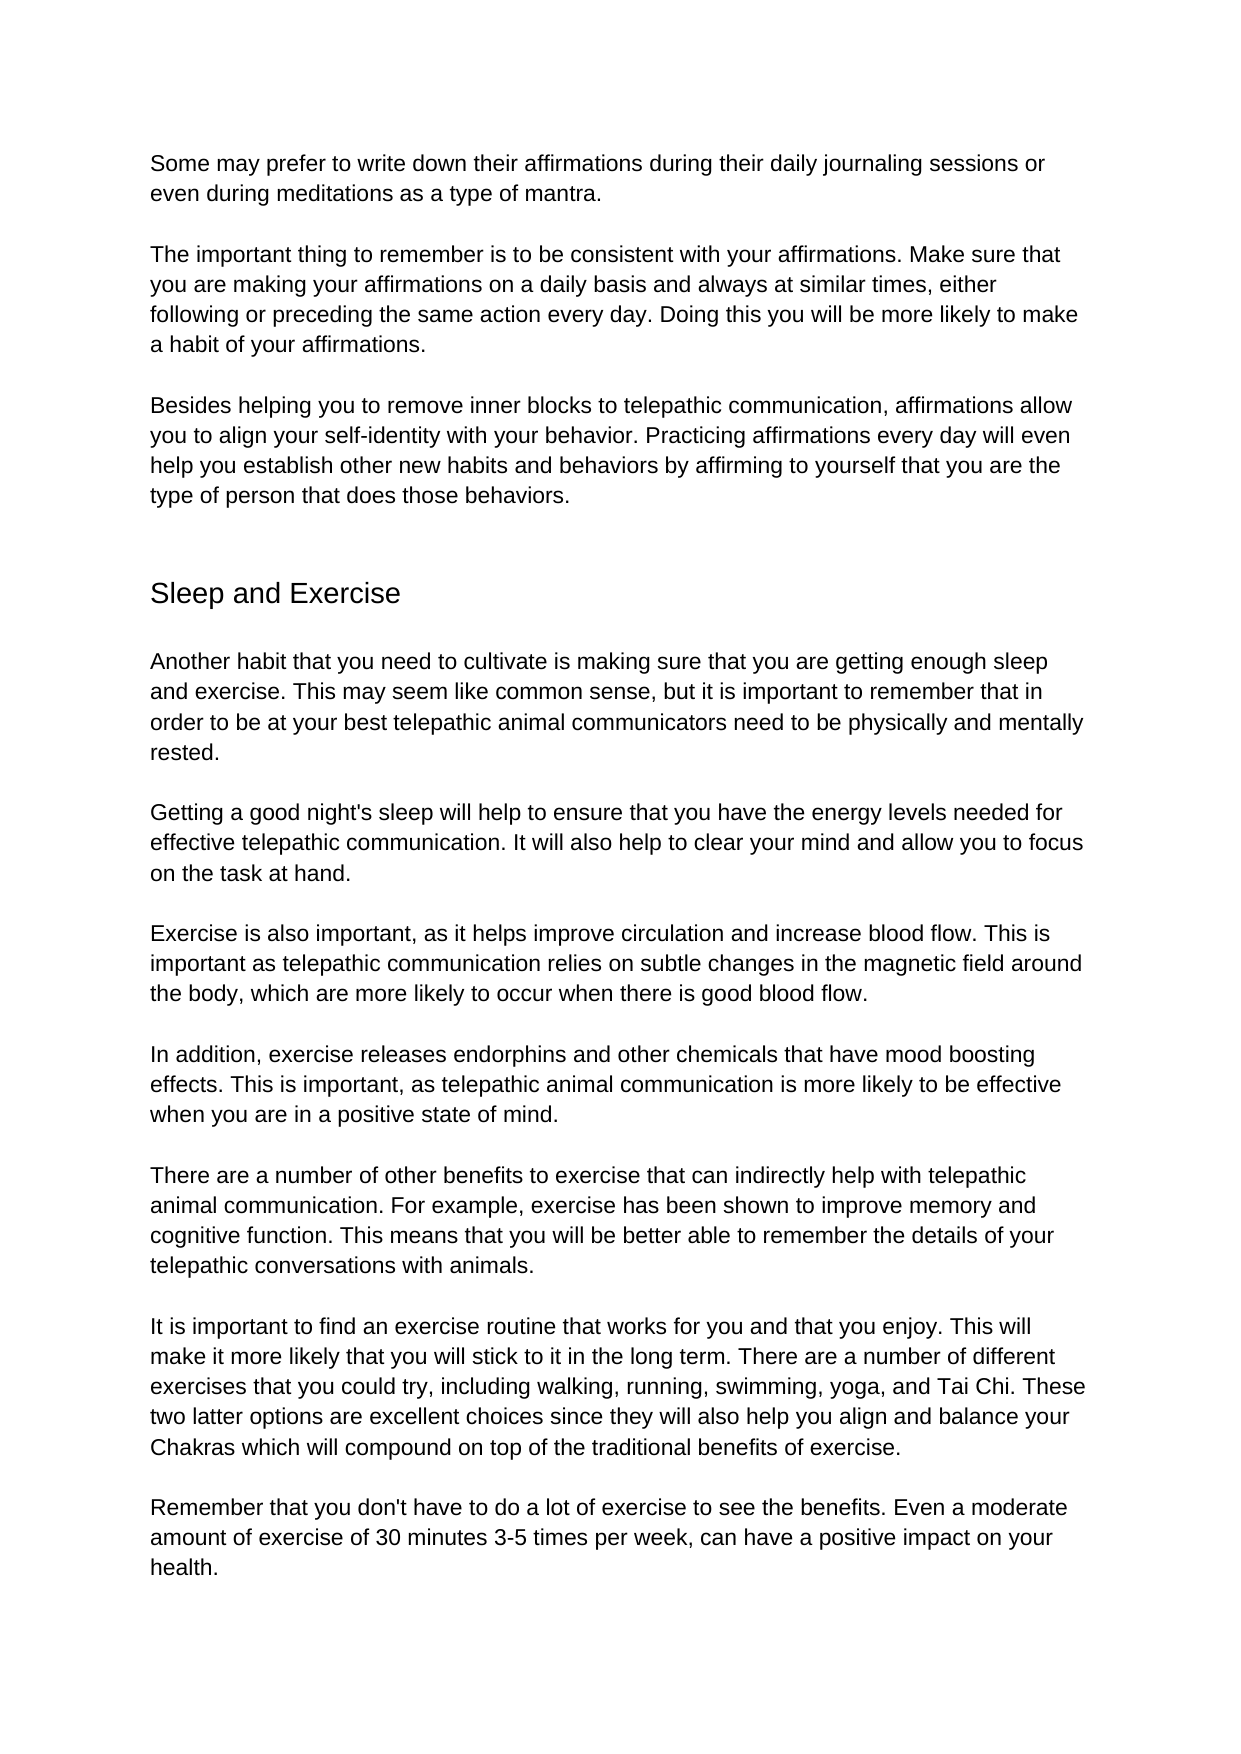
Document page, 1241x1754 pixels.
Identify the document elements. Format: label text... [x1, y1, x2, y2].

text There are a number of other benefits to exercise that can indirectly help with telepathic animal communication. For example, exercise has been shown to improve memory and cognitive function. This means that you will be better able to remember the details of your telepathic conversations with animals. [150, 1162, 1090, 1279]
subtitle Sleep and Exercise [150, 576, 1090, 609]
text Exercise is also important, as it helps improve circulation and increase blood flow. This is important as telepathic communication relies on subtle changes in the magnetic field around the body, which are more likely to occur when there is good blood flow. [150, 920, 1090, 1007]
text In addition, exercise releases endorphins and other chemicals that have mood boosting effects. This is important, as telepathic animal communication is more likely to be effective when you are in a positive state of mind. [150, 1041, 1090, 1128]
text Getting a good night's sleep will help to ensure that you have the energy levels needed for effective telepathic communication. It will also help to clear your mind and allow you to focus on the task at hand. [150, 799, 1090, 886]
text Some may prefer to write down their affirmations during their daily journaling sessions or even during meditations as a type of mantra. [150, 150, 1090, 207]
text Remember that you don't have to do a lot of exercise to see the benefits. Even a moderate amount of exercise of 30 minutes 3-5 times per week, can have a positive impact on your health. [150, 1494, 1090, 1581]
text Another habit that you need to cultivate is making sure that you are getting enough sleep and exercise. This may seem like common sense, but it is important to remember that in order to be at your best telepathic animal communicators need to be physically and mentally rested. [150, 648, 1090, 765]
text Besides helping you to remove inner blocks to telepathic communication, affirmations allow you to align your self-identity with your behavior. Practicing affirmations every day will even help you establish other new habits and behaviors by affirming to yourself that you are the type of person that does those behaviors. [150, 392, 1090, 509]
text The important thing to remember is to be consistent with your affirmations. Make sure that you are making your affirmations on a daily basis and always at similar times, either following or preceding the same action every day. Doing this you will be more likely to make a habit of your affirmations. [150, 241, 1090, 358]
text It is important to find an exercise routine that works for you and that you enjoy. This will make it more likely that you will stick to it in the long term. There are a number of different exercises that you could try, including walking, running, swimming, yoga, and Tai Chi. These two latter options are excellent choices since they will also help you align and balance your Chakras which will compound on top of the traditional benefits of exercise. [150, 1313, 1090, 1460]
